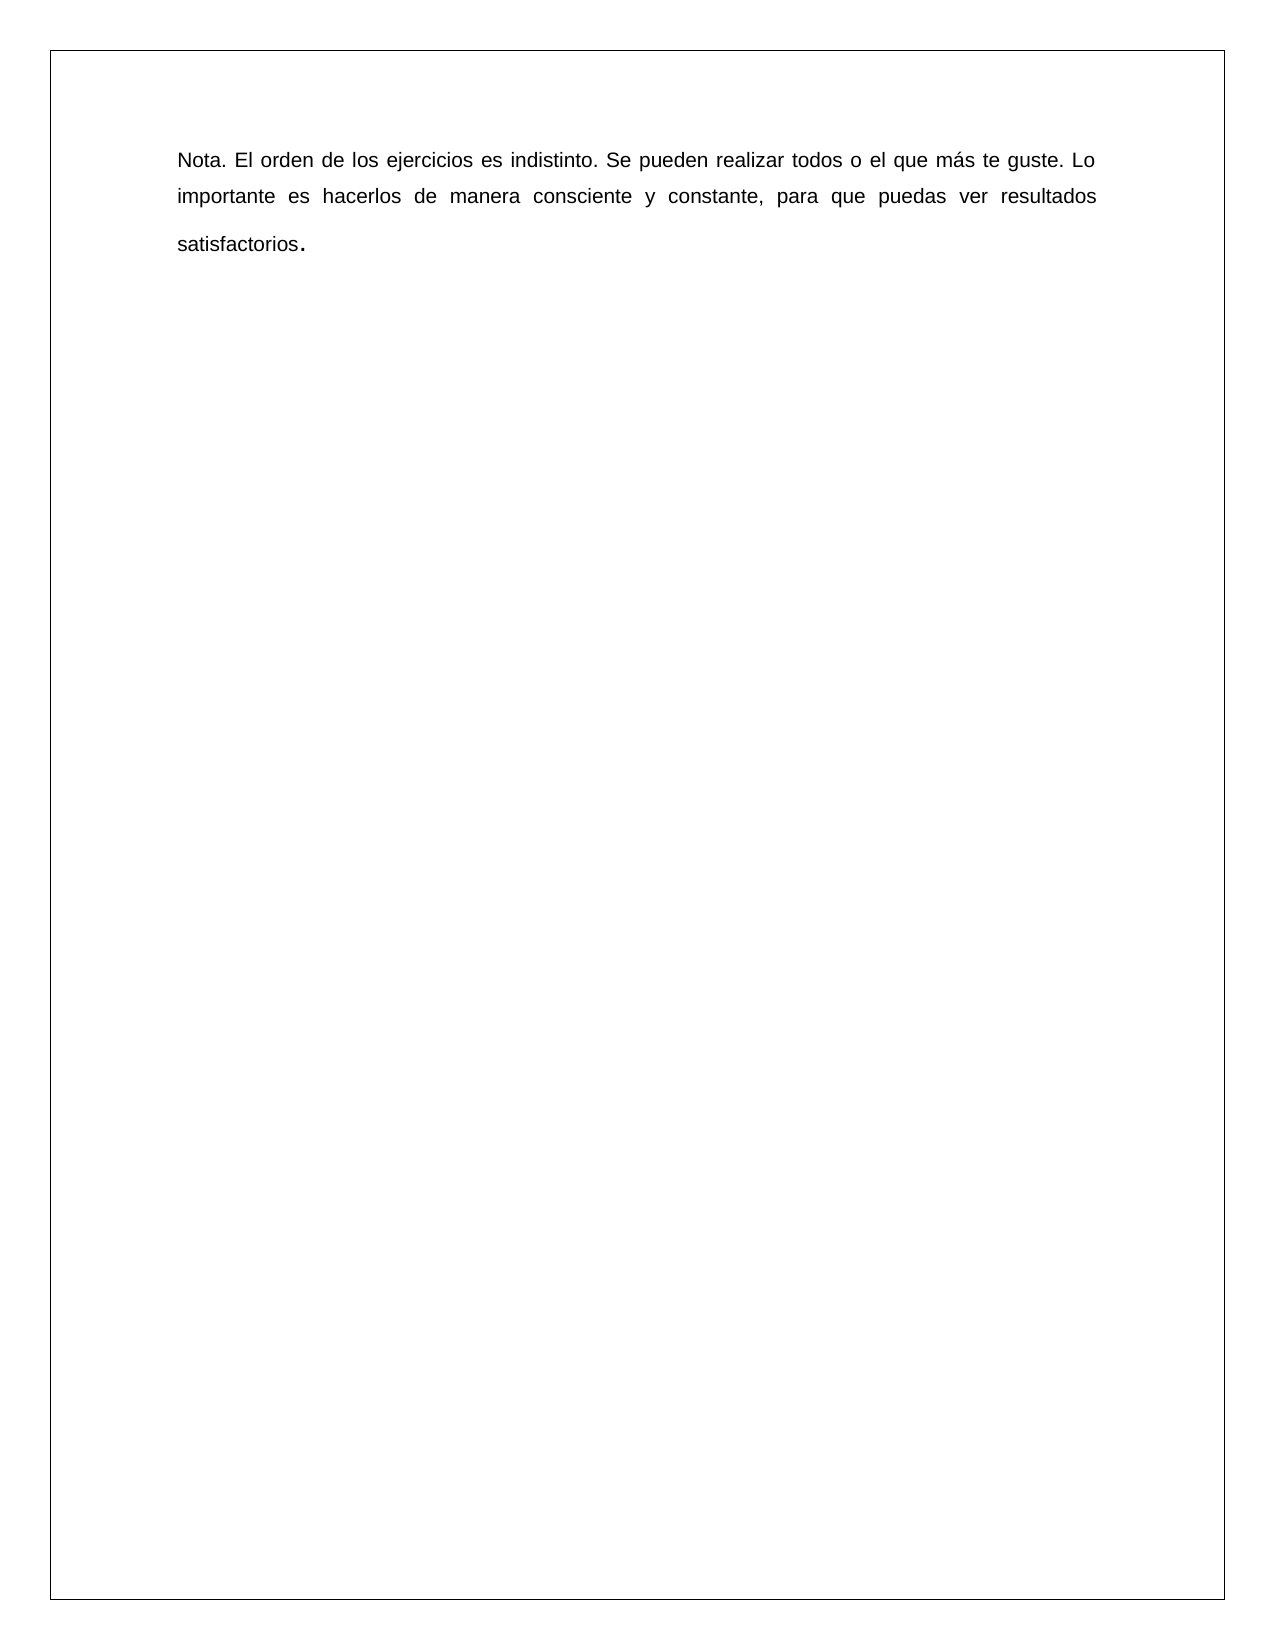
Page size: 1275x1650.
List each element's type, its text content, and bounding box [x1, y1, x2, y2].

text Nota. El orden de los ejercicios es indistinto. Se pueden realizar todos o el que más te guste. Lo importante es hacerlos de manera consciente y constante, para que puedas ver resultados satisfactorios. [177, 147, 1098, 258]
